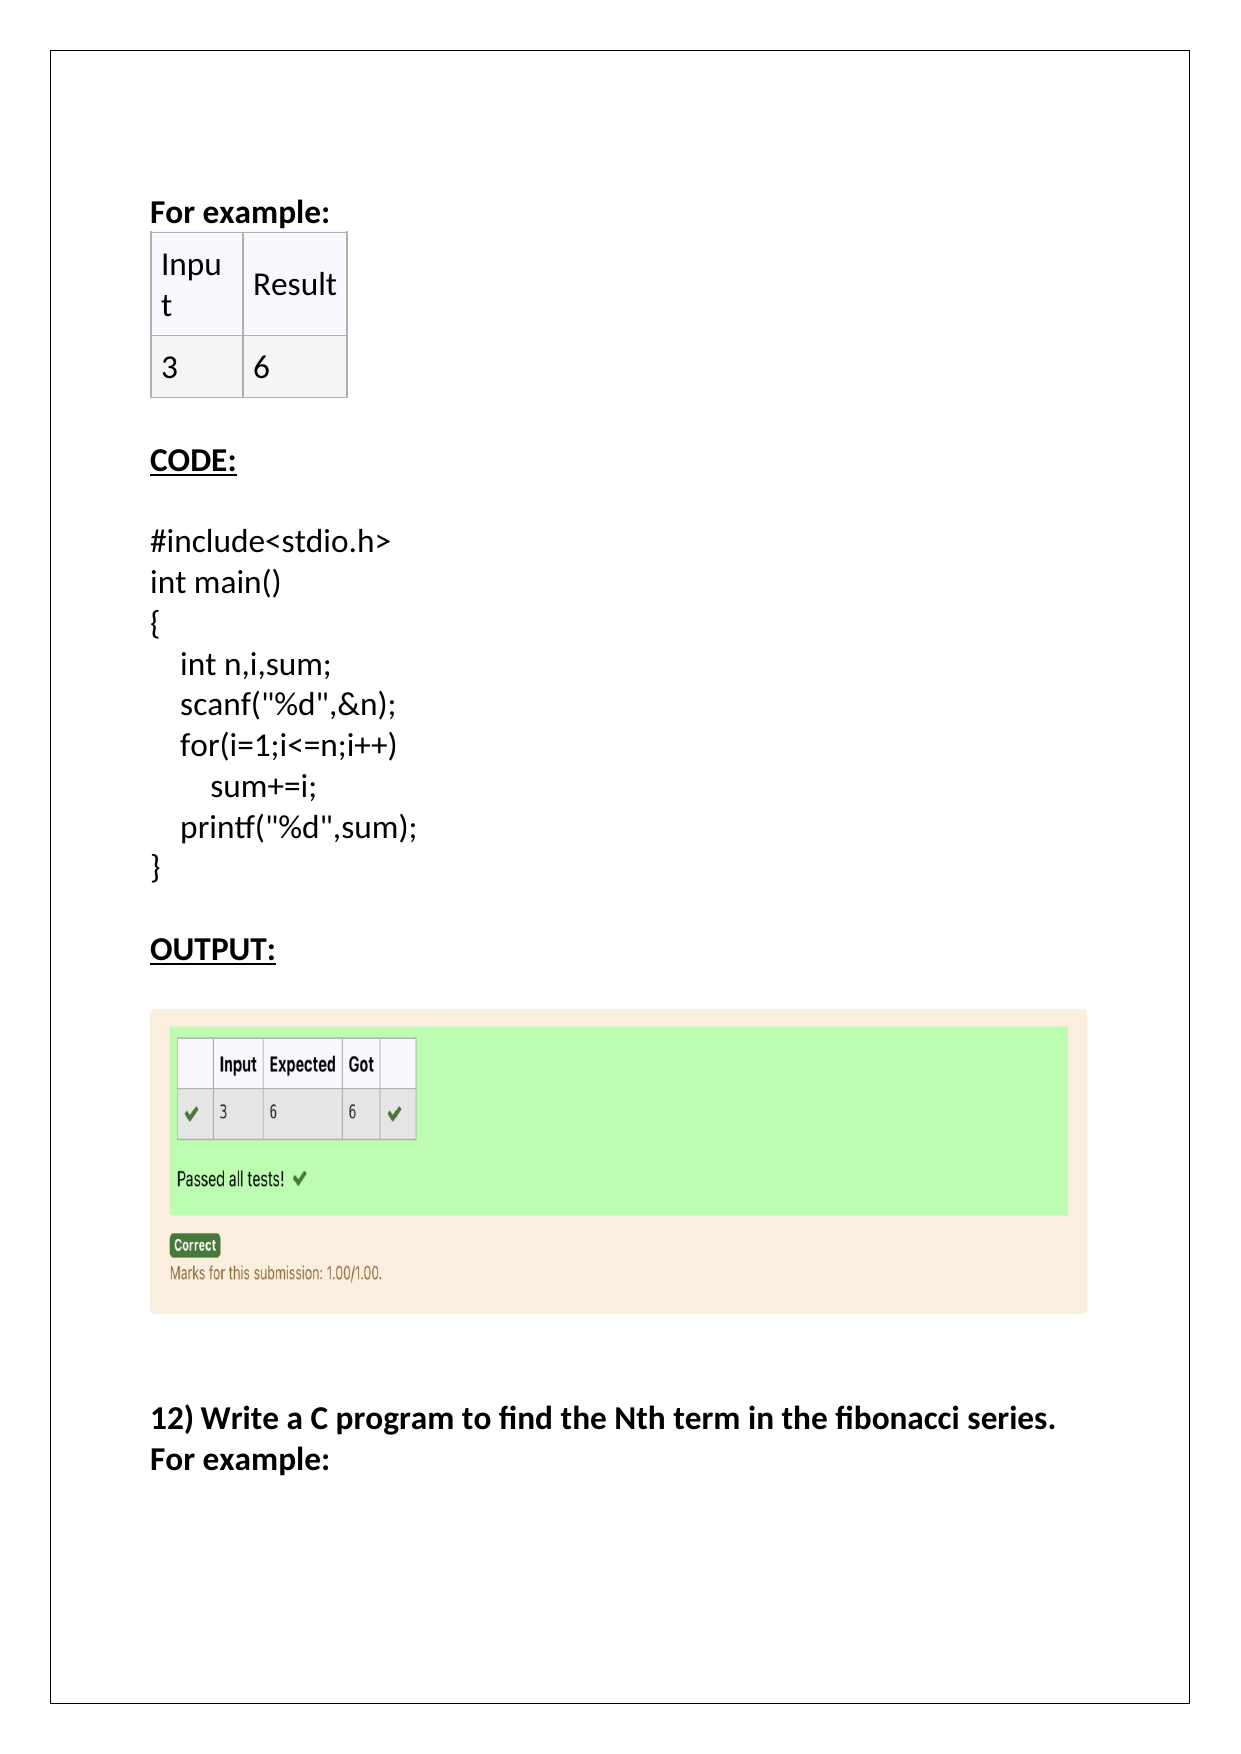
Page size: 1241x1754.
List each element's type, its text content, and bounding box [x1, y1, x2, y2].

text sum+=i; [150, 765, 1090, 806]
table_cell 6 [244, 336, 346, 397]
text int main() [150, 561, 1090, 602]
text scanf("%d",&n); [150, 683, 1090, 724]
text #include<stdio.h> [150, 521, 1090, 561]
text int n,i,sum; [150, 643, 1090, 683]
text For example: [150, 191, 1090, 231]
text OUTPUT: [150, 928, 1090, 968]
table_header Input [152, 233, 242, 334]
text for(i=1;i<=n;i++) [150, 724, 1090, 765]
text For example: [150, 1438, 1090, 1478]
picture [150, 1009, 1091, 1316]
text printf("%d",sum); [150, 806, 1090, 846]
table_cell 3 [152, 336, 242, 397]
text CODE: [150, 439, 1090, 480]
text 12) Write a C program to find the Nth term in the fibonacci series. [150, 1397, 1090, 1438]
text } [150, 846, 1090, 887]
table_header Result [244, 233, 346, 334]
text { [150, 602, 1090, 643]
